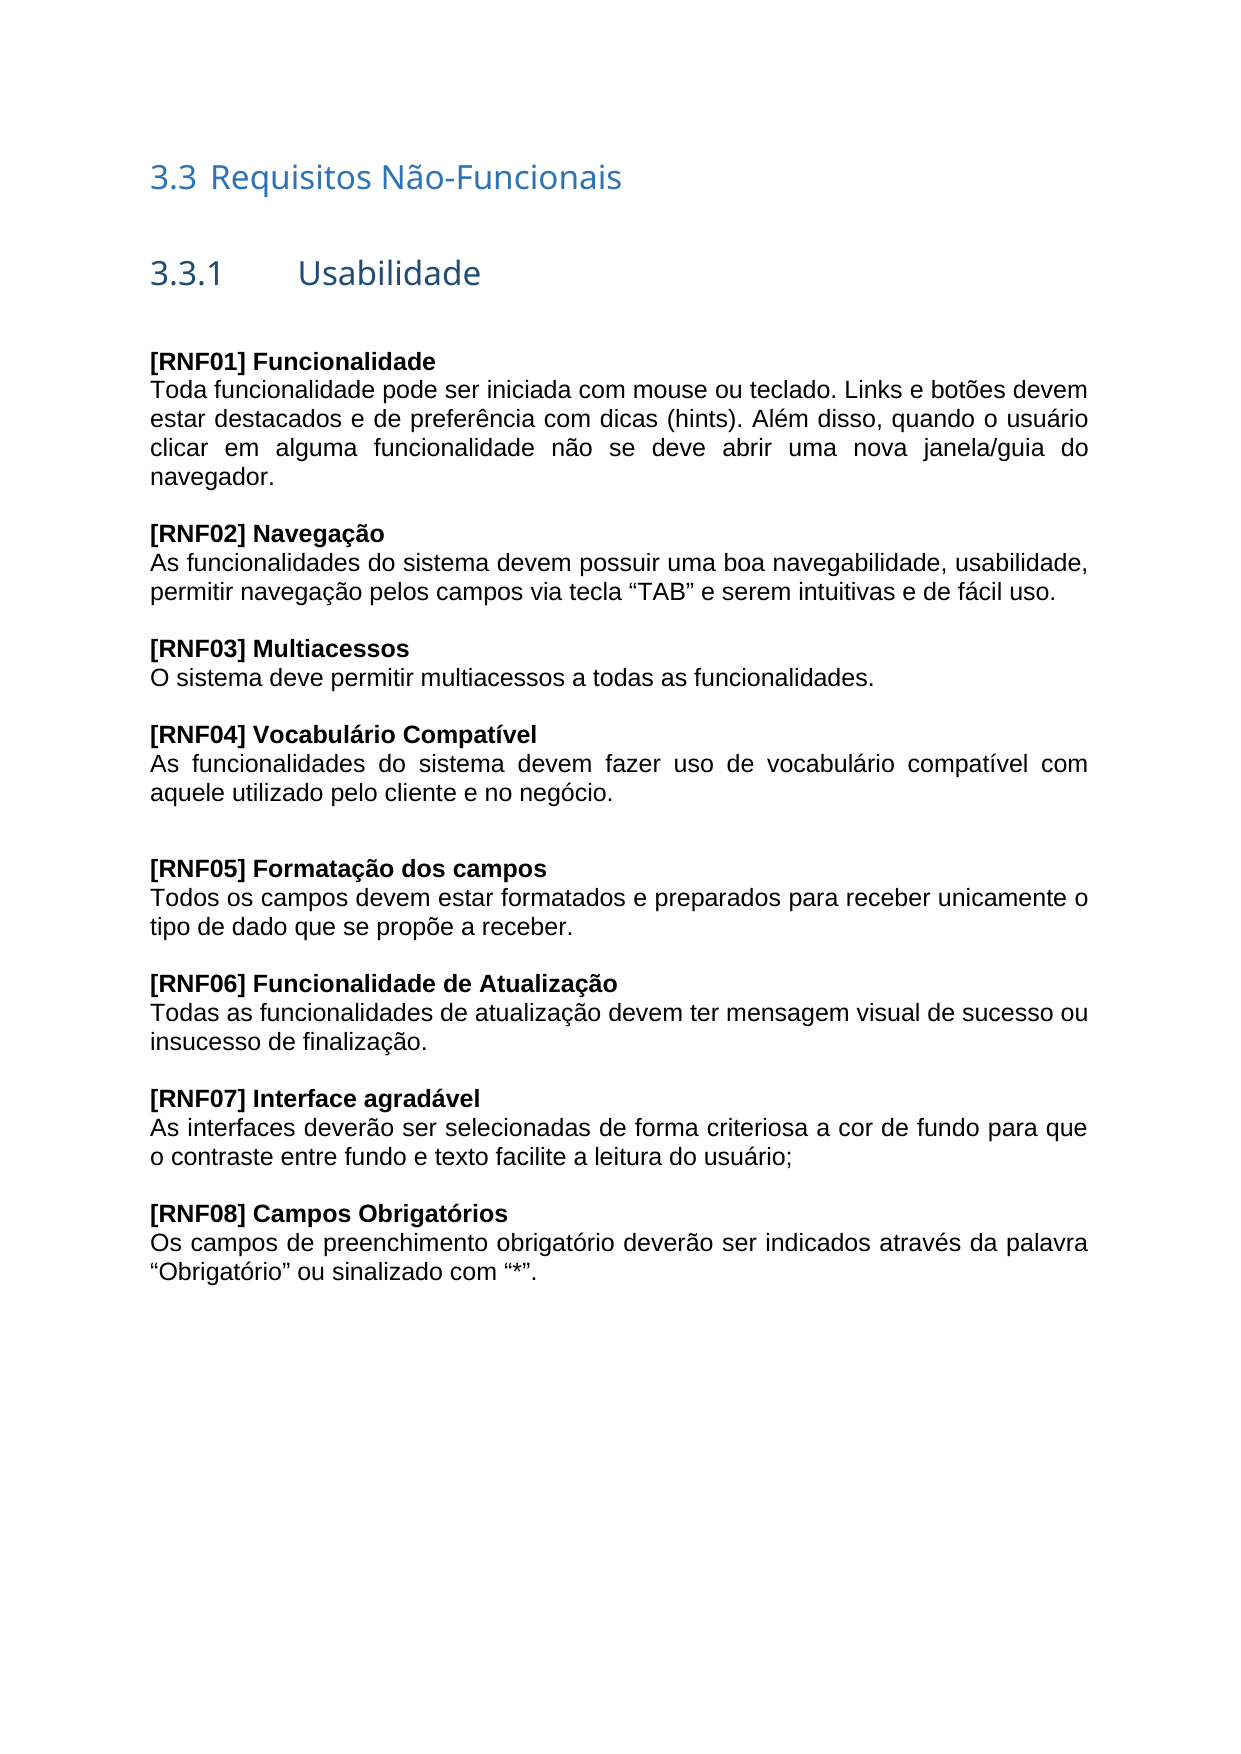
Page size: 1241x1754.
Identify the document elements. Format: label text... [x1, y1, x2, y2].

text Toda funcionalidade pode ser iniciada com mouse ou teclado. Links e botões devem estar destacados e de preferência com dicas (hints). Além disso, quando o usuário clicar em alguma funcionalidade não se deve abrir uma nova janela/guia do navegador. [150, 375, 1090, 490]
subtitle Usabilidade [150, 250, 1090, 295]
subtitle Requisitos Não-Funcionais [150, 154, 1090, 199]
text [RNF08] Campos Obrigatórios [150, 1199, 1090, 1228]
text [RNF01] Funcionalidade [150, 347, 1090, 375]
text Todas as funcionalidades de atualização devem ter mensagem visual de sucesso ou insucesso de finalização. [150, 998, 1090, 1056]
text [RNF06] Funcionalidade de Atualização [150, 969, 1090, 998]
text [RNF04] Vocabulário Compatível [150, 720, 1090, 749]
text [RNF02] Navegação [150, 519, 1090, 548]
text Os campos de preenchimento obrigatório deverão ser indicados através da palavra “Obrigatório” ou sinalizado com “*”. [150, 1228, 1090, 1286]
text As funcionalidades do sistema devem fazer uso de vocabulário compatível com aquele utilizado pelo cliente e no negócio. [150, 749, 1090, 807]
text As interfaces deverão ser selecionadas de forma criteriosa a cor de fundo para que o contraste entre fundo e texto facilite a leitura do usuário; [150, 1113, 1090, 1171]
text O sistema deve permitir multiacessos a todas as funcionalidades. [150, 663, 1090, 692]
text Todos os campos devem estar formatados e preparados para receber unicamente o tipo de dado que se propõe a receber. [150, 883, 1090, 941]
text [RNF03] Multiacessos [150, 634, 1090, 663]
text As funcionalidades do sistema devem possuir uma boa navegabilidade, usabilidade, permitir navegação pelos campos via tecla “TAB” e serem intuitivas e de fácil uso. [150, 548, 1090, 605]
text [RNF05] Formatação dos campos [150, 854, 1090, 883]
text [RNF07] Interface agradável [150, 1084, 1090, 1113]
